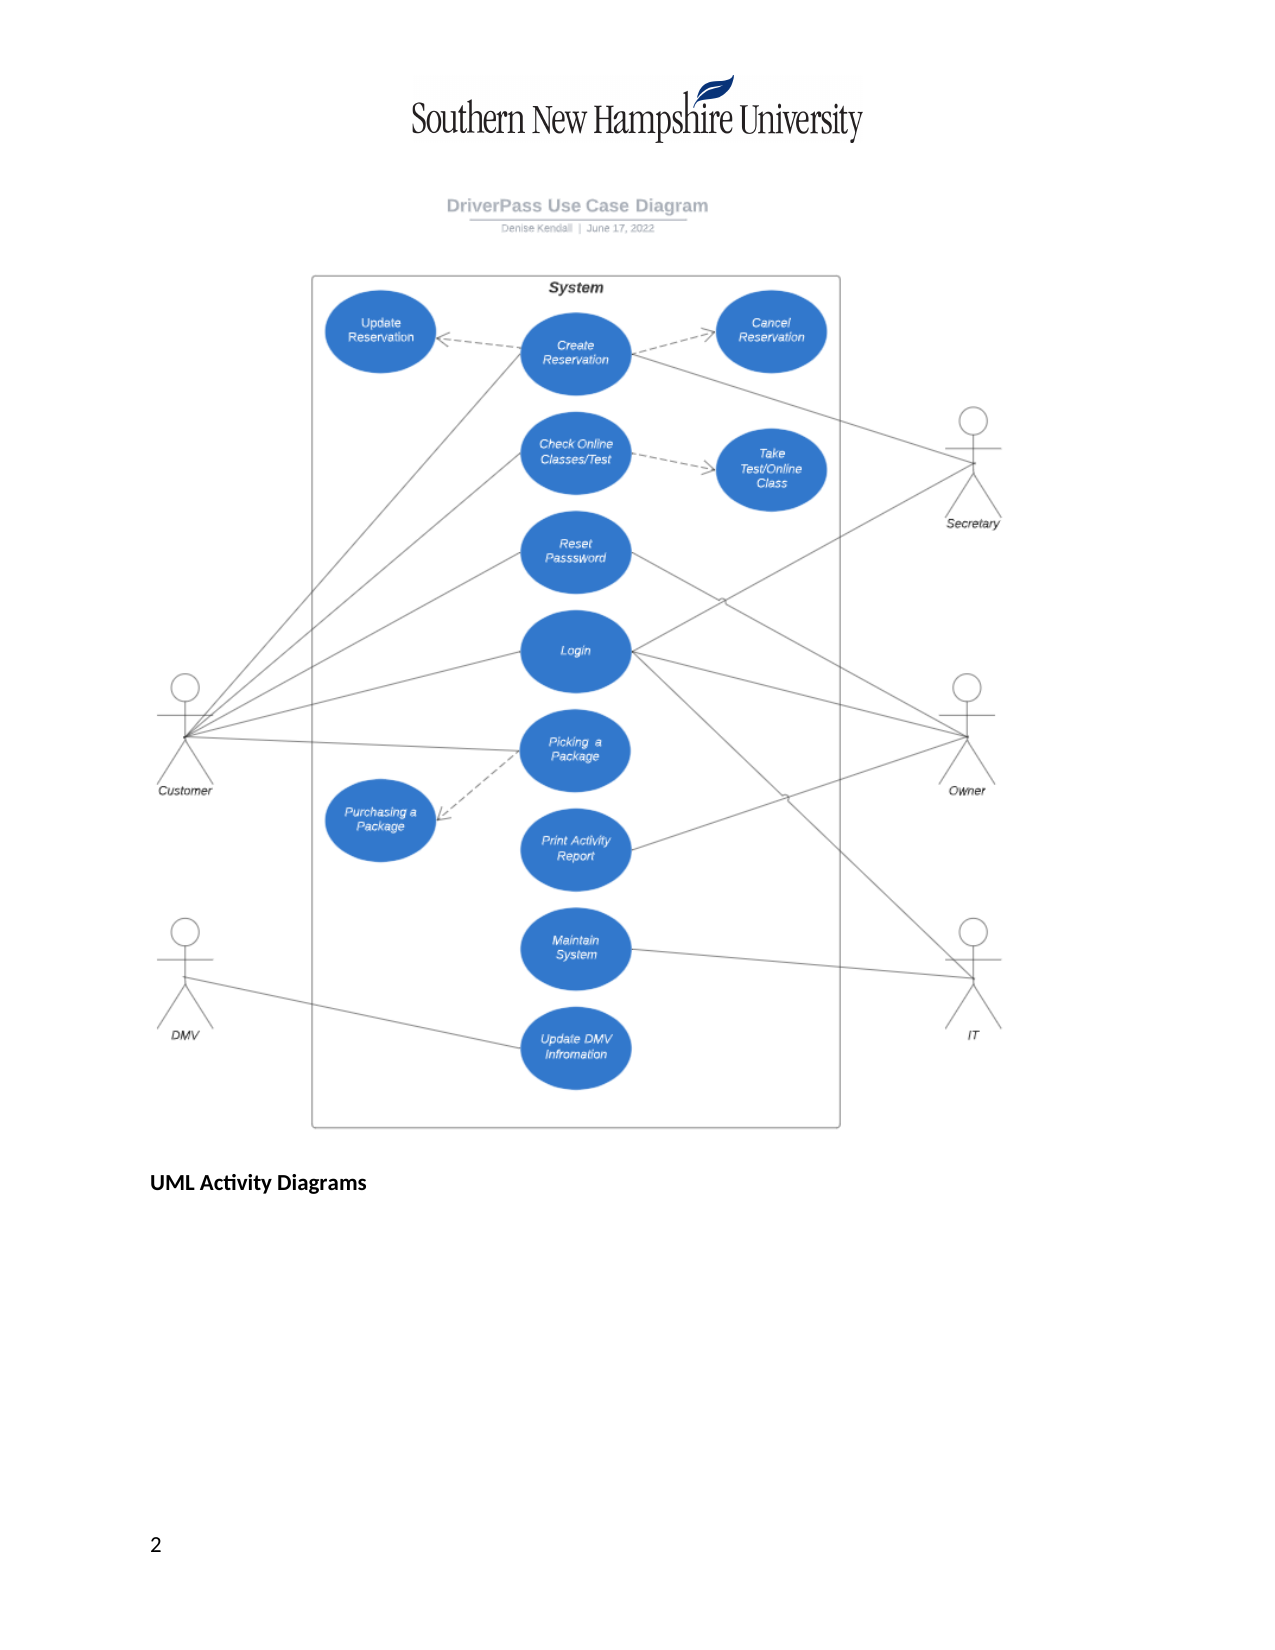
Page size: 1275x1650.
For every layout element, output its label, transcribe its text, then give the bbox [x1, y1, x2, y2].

picture [150, 158, 1013, 1140]
subtitle UML Activity Diagrams [150, 1168, 1125, 1196]
picture [412, 75, 863, 143]
